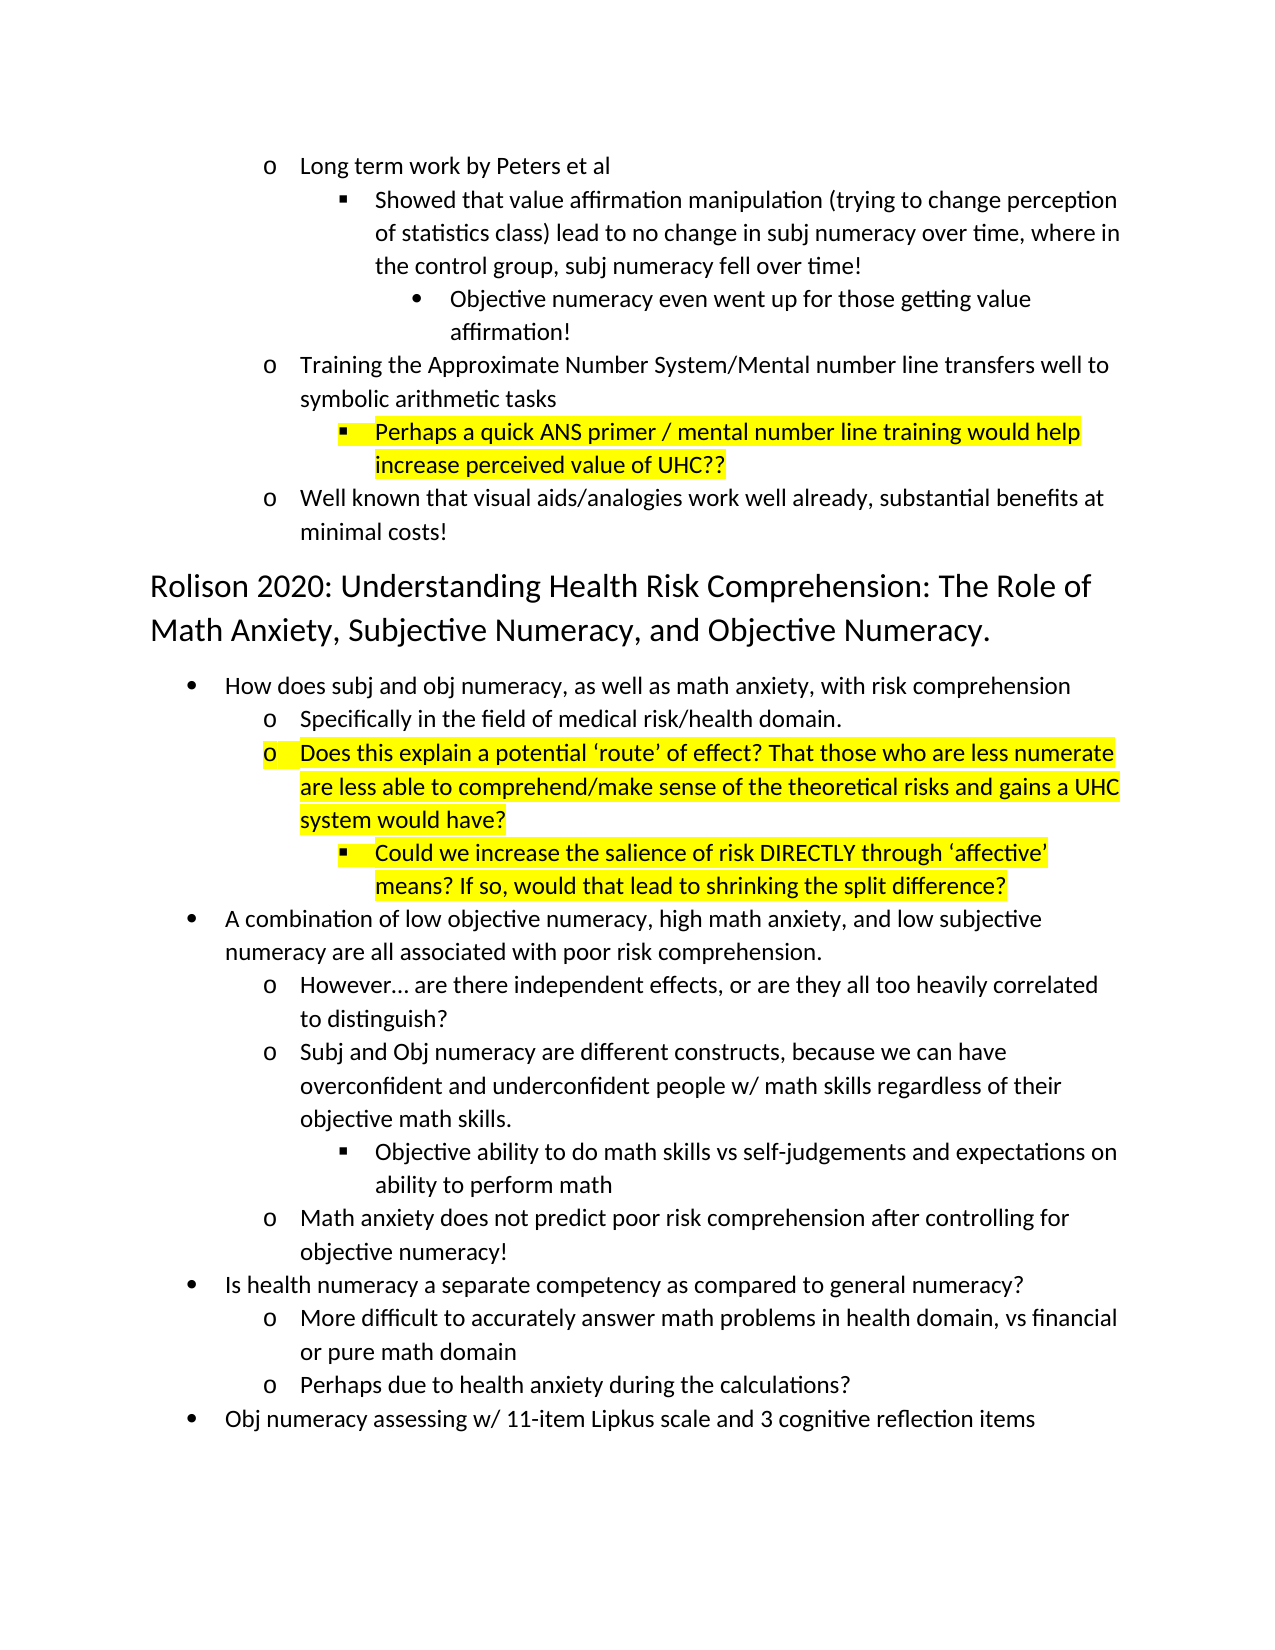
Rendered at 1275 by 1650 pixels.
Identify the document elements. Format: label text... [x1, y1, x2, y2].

list Showed that value affirmation manipulation (trying to change perception of statistics class) lead to no change in subj numeracy over time, where in the control group, subj numeracy fell over time! [337, 184, 1125, 281]
list How does subj and obj numeracy, as well as math anxiety, with risk comprehension [187, 670, 1125, 701]
list Perhaps due to health anxiety during the calculations? [262, 1369, 1125, 1401]
list More difficult to accurately answer math problems in health domain, vs financial or pure math domain [262, 1302, 1125, 1367]
list Subj and Obj numeracy are different constructs, because we can have overconfident and underconfident people w/ math skills regardless of their objective math skills. [262, 1036, 1125, 1134]
list Math anxiety does not predict poor risk comprehension after controlling for objective numeracy! [262, 1202, 1125, 1267]
list Well known that visual aids/analogies work well already, substantial benefits at minimal costs! [262, 482, 1125, 546]
list Is health numeracy a separate competency as compared to general numeracy? [187, 1269, 1125, 1299]
list Objective ability to do math skills vs self-judgements and expectations on ability to perform math [337, 1136, 1125, 1199]
list Obj numeracy assessing w/ 11-item Lipkus scale and 3 cognitive reflection items [187, 1403, 1125, 1434]
list Does this explain a potential ‘route’ of effect? That those who are less numerate are less able to comprehend/make sense of the theoretical risks and gains a UHC system would have? [262, 737, 1125, 835]
list Could we increase the salience of risk DIRECTLY through ‘affective’ means? If so, would that lead to shrinking the split difference? [337, 837, 1125, 901]
list Perhaps a quick ANS primer / mental number line training would help increase perceived value of UHC?? [337, 416, 1125, 479]
list However… are there independent effects, or are they all too heavily correlated to distinguish? [262, 969, 1125, 1034]
list Specifically in the field of medical risk/health domain. [262, 703, 1125, 735]
list Objective numeracy even went up for those getting value affirmation! [412, 283, 1125, 346]
list A combination of low objective numeracy, high math anxiety, and low subjective numeracy are all associated with poor risk comprehension. [187, 903, 1125, 967]
list Long term work by Peters et al [262, 150, 1125, 182]
text Rolison 2020: Understanding Health Risk Comprehension: The Role of Math Anxiety, Subjective Numeracy, and Objective Numeracy. [150, 566, 1125, 650]
list Training the Approximate Number System/Mental number line transfers well to symbolic arithmetic tasks [262, 349, 1125, 413]
